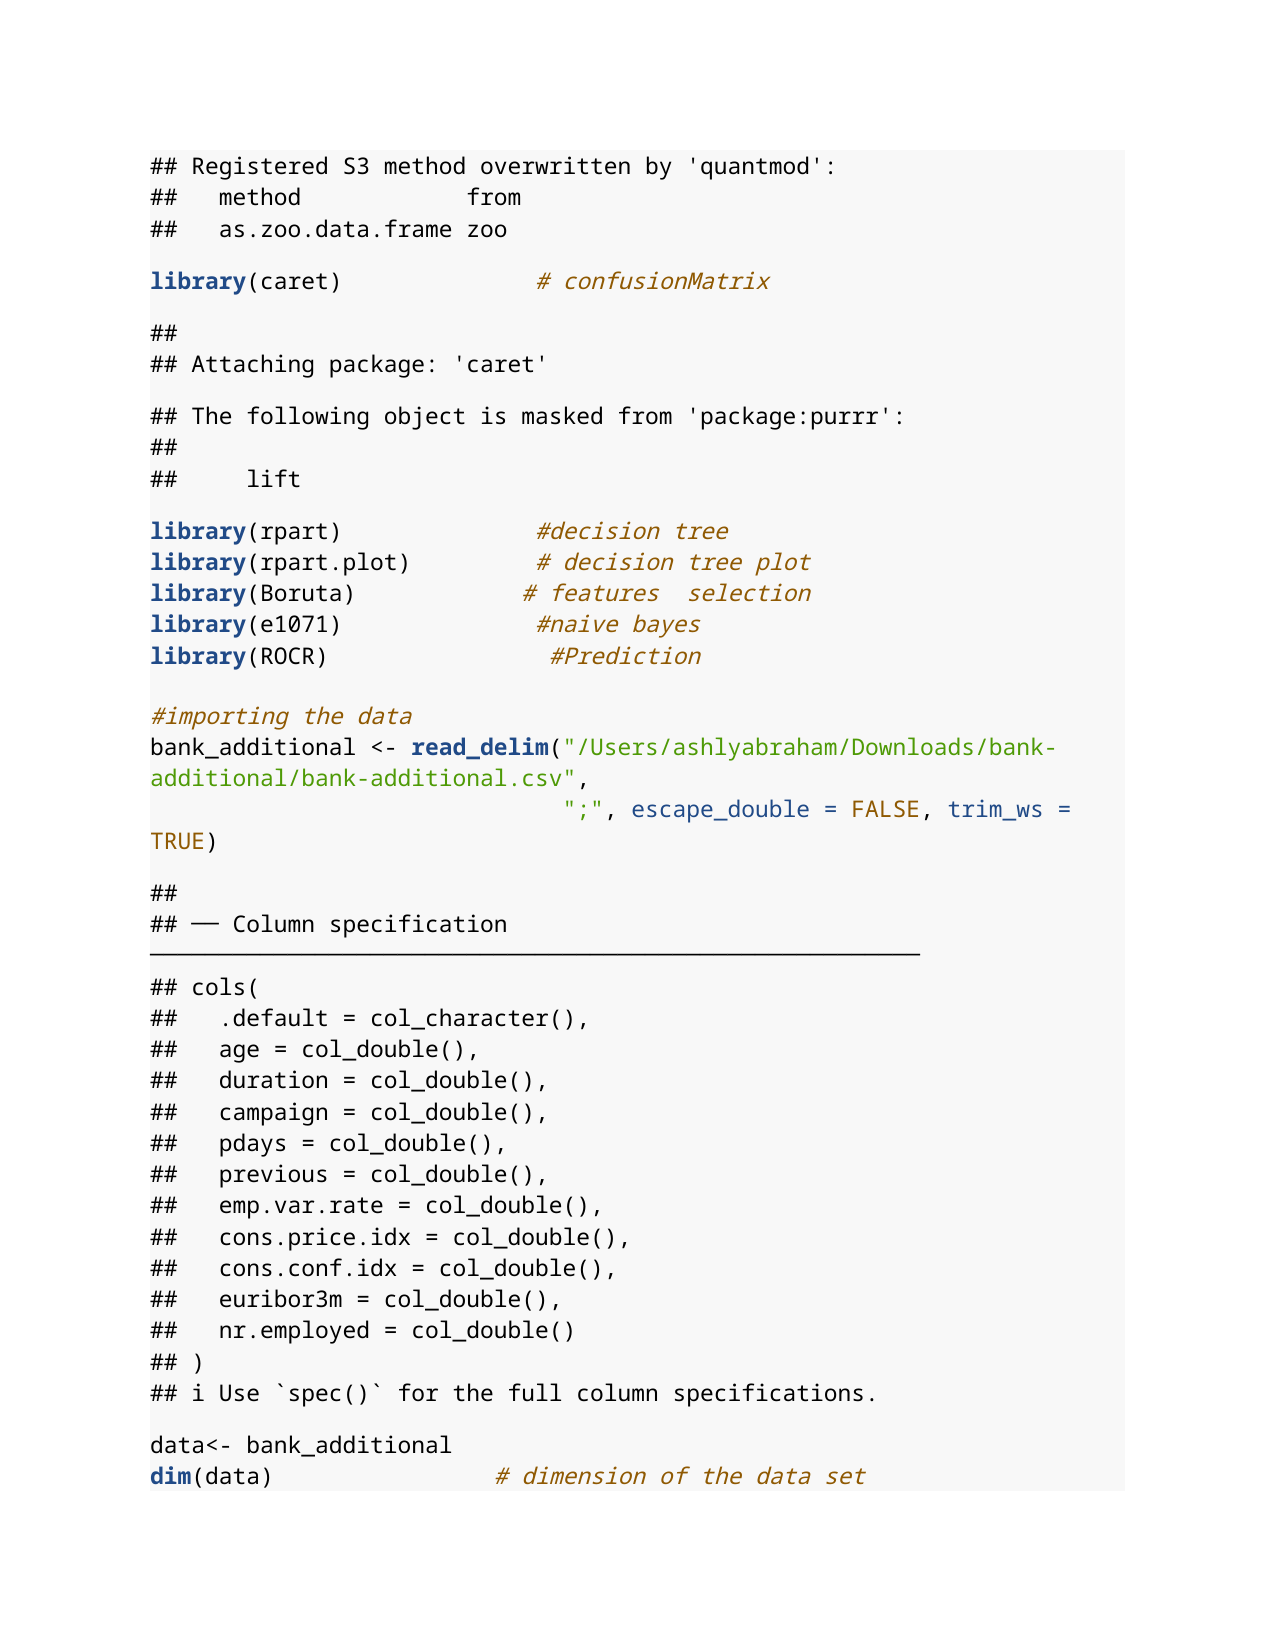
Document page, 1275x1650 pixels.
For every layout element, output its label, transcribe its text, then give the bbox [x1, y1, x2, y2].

text library(caret) # confusionMatrix [150, 264, 1125, 296]
text data<- bank_additional dim(data) # dimension of the data set [452, 1429, 1125, 1491]
text library(rpart) #decision tree library(rpart.plot) # decision tree plot library(Boruta) # features selection library(e1071) #naive bayes library(ROCR) #Prediction #importing the data bank_additional <- read_delim("/Users/ashlyabraham/Downloads/bank-additional/bank-additional.csv", ";", escape_double = FALSE, trim_ws = TRUE) [150, 514, 1125, 856]
text ## ## Attaching package: 'caret' [150, 317, 1125, 379]
text ## The following object is masked from 'package:purrr': ## ## lift [150, 400, 1125, 494]
text ## ## ── Column specification ──────────────────────────────────────────────────────── ## cols( ## .default = col_character(), ## age = col_double(), ## duration = col_double(), ## campaign = col_double(), ## pdays = col_double(), ## previous = col_double(), ## emp.var.rate = col_double(), ## cons.price.idx = col_double(), ## cons.conf.idx = col_double(), ## euribor3m = col_double(), ## nr.employed = col_double() ## ) ## ℹ Use `spec()` for the full column specifications. [150, 877, 1125, 1408]
text ## Registered S3 method overwritten by 'quantmod': ## method from ## as.zoo.data.frame zoo [150, 150, 1125, 244]
